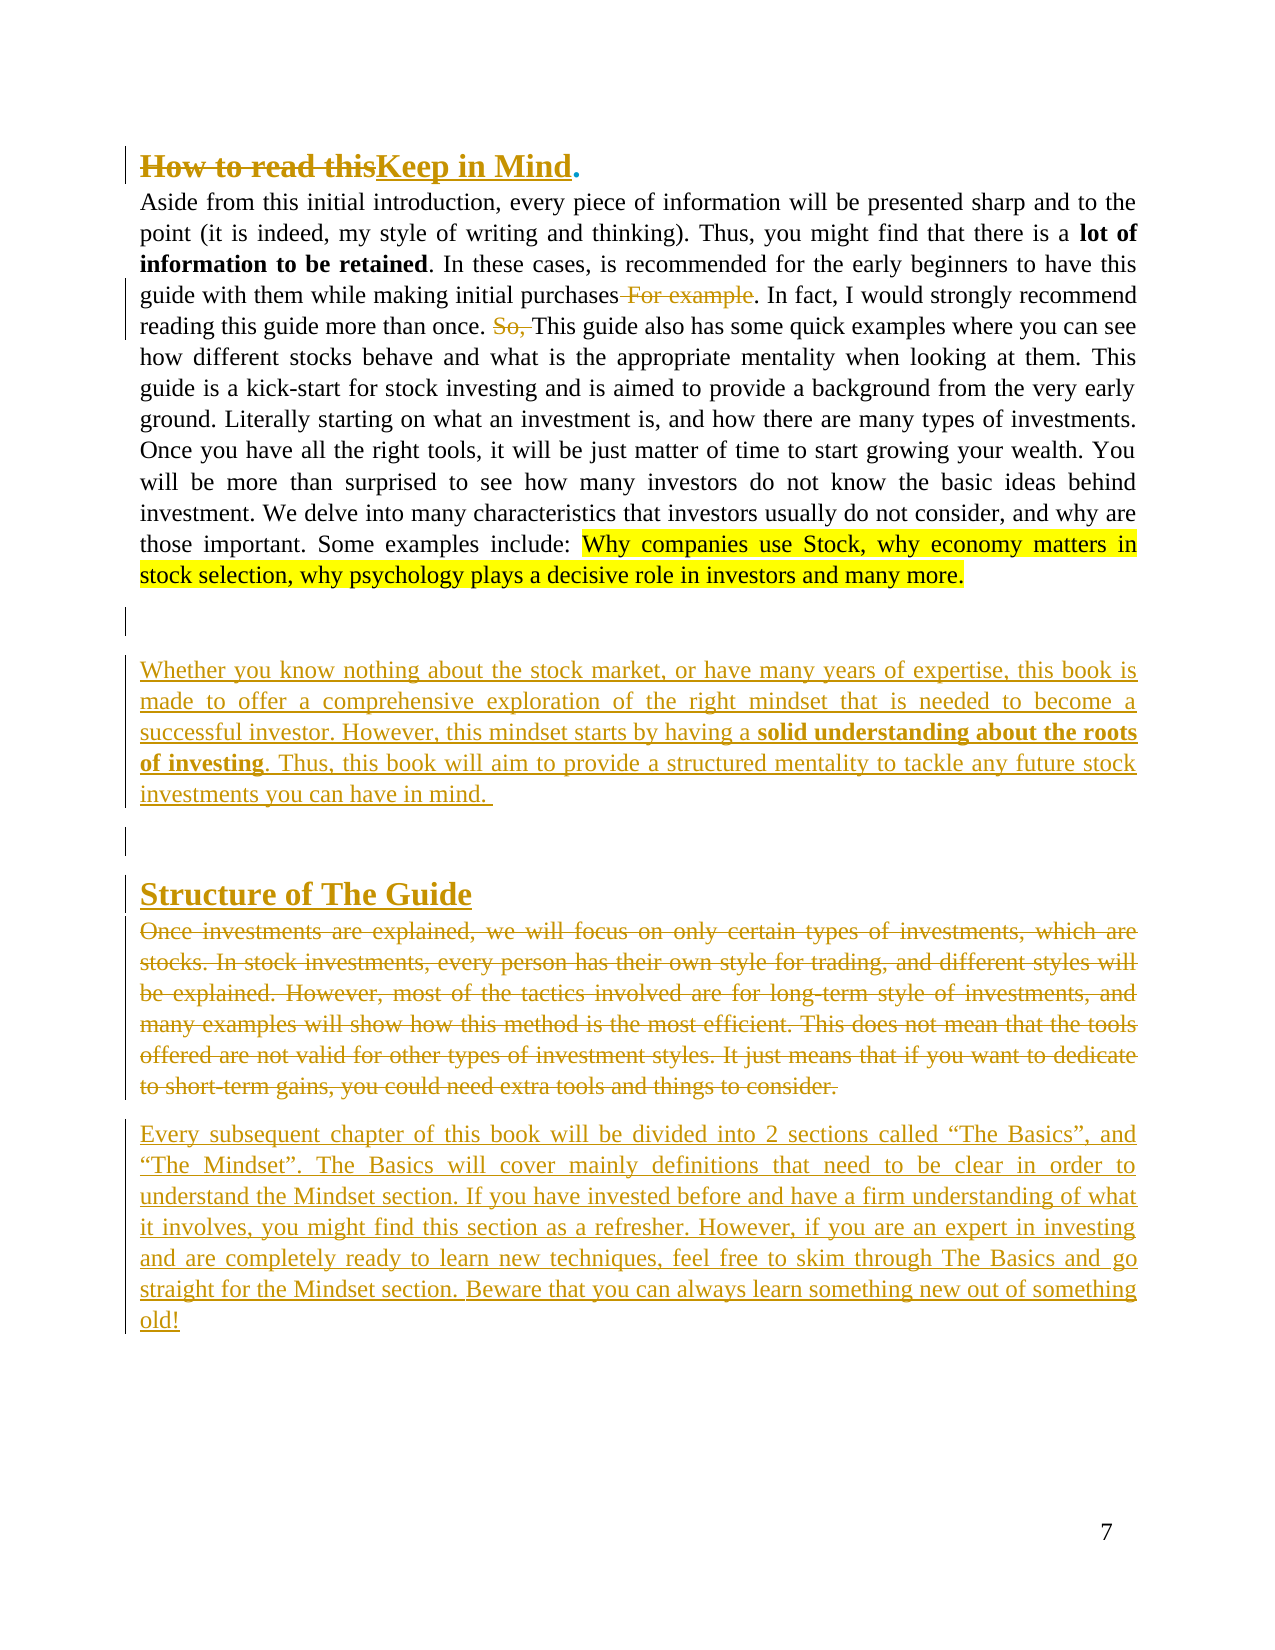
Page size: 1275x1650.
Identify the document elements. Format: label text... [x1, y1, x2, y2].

subtitle . [139, 146, 1137, 184]
text Aside from this initial introduction, every piece of information will be presented sharp and to the point (it is indeed, my style of writing and thinking). Thus, you might find that there is a lot of information to be retained. In these cases, is recommended for the early beginners to have this guide with them while making initial purchases. In fact, I would strongly recommend reading this guide more than once. This guide also has some quick examples where you can see how different stocks behave and what is the appropriate mentality when looking at them. This guide is a kick-start for stock investing and is aimed to provide a background from the very early ground. Literally starting on what an investment is, and how there are many types of investments. Once you have all the right tools, it will be just matter of time to start growing your wealth. You will be more than surprised to see how many investors do not know the basic ideas behind investment. We delve into many characteristics that investors usually do not consider, and why are those important. Some examples include: Why companies use Stock, why economy matters in stock selection, why psychology plays a decisive role in investors and many more. [139, 187, 1137, 588]
